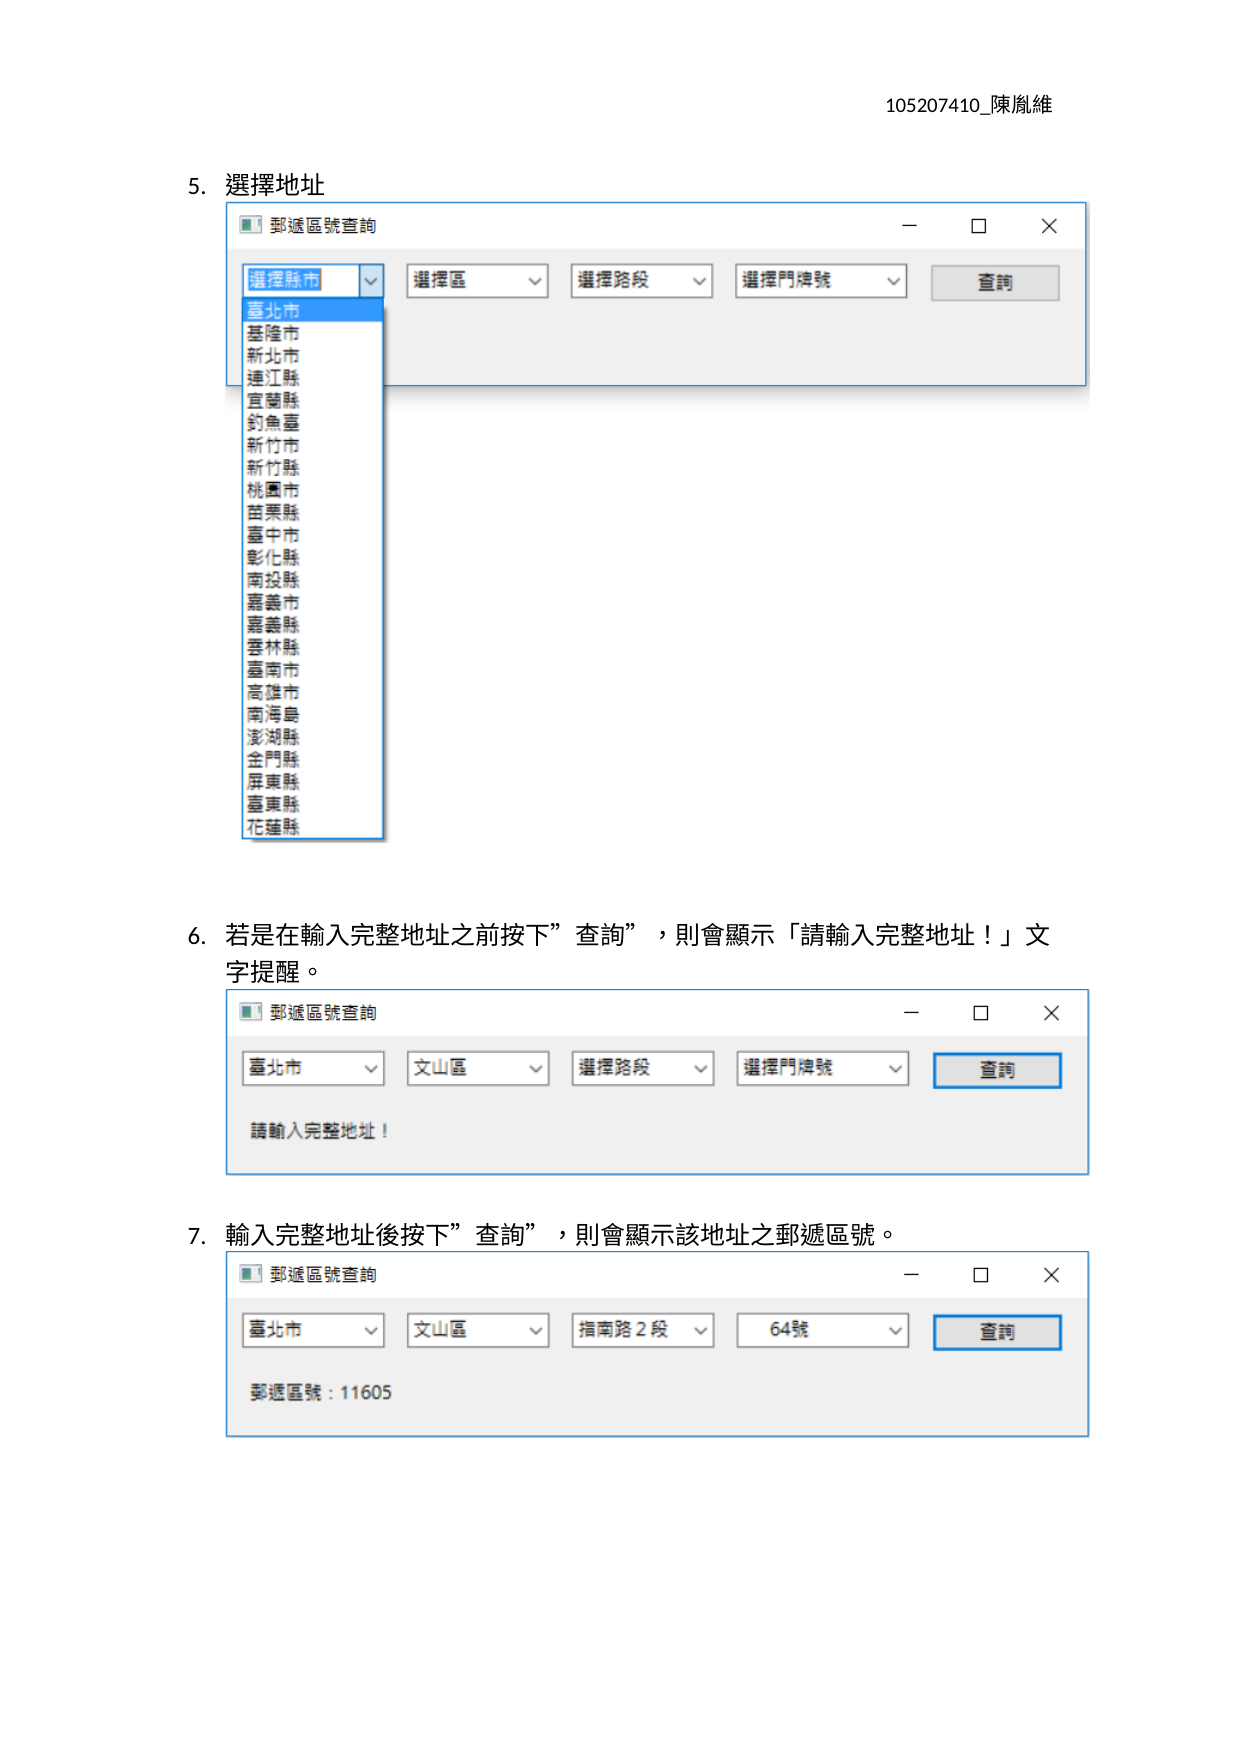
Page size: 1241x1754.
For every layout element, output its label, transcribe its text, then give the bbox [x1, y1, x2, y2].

picture [225, 1251, 1090, 1438]
list 若是在輸入完整地址之前按下”查詢”，則會顯示「請輸入完整地址！」文字提醒。 [187, 914, 1053, 989]
picture [225, 989, 1090, 1176]
list 輸入完整地址後按下”查詢”，則會顯示該地址之郵遞區號。 [187, 1214, 1053, 1252]
picture [225, 201, 1090, 843]
list 選擇地址 [187, 164, 1053, 202]
